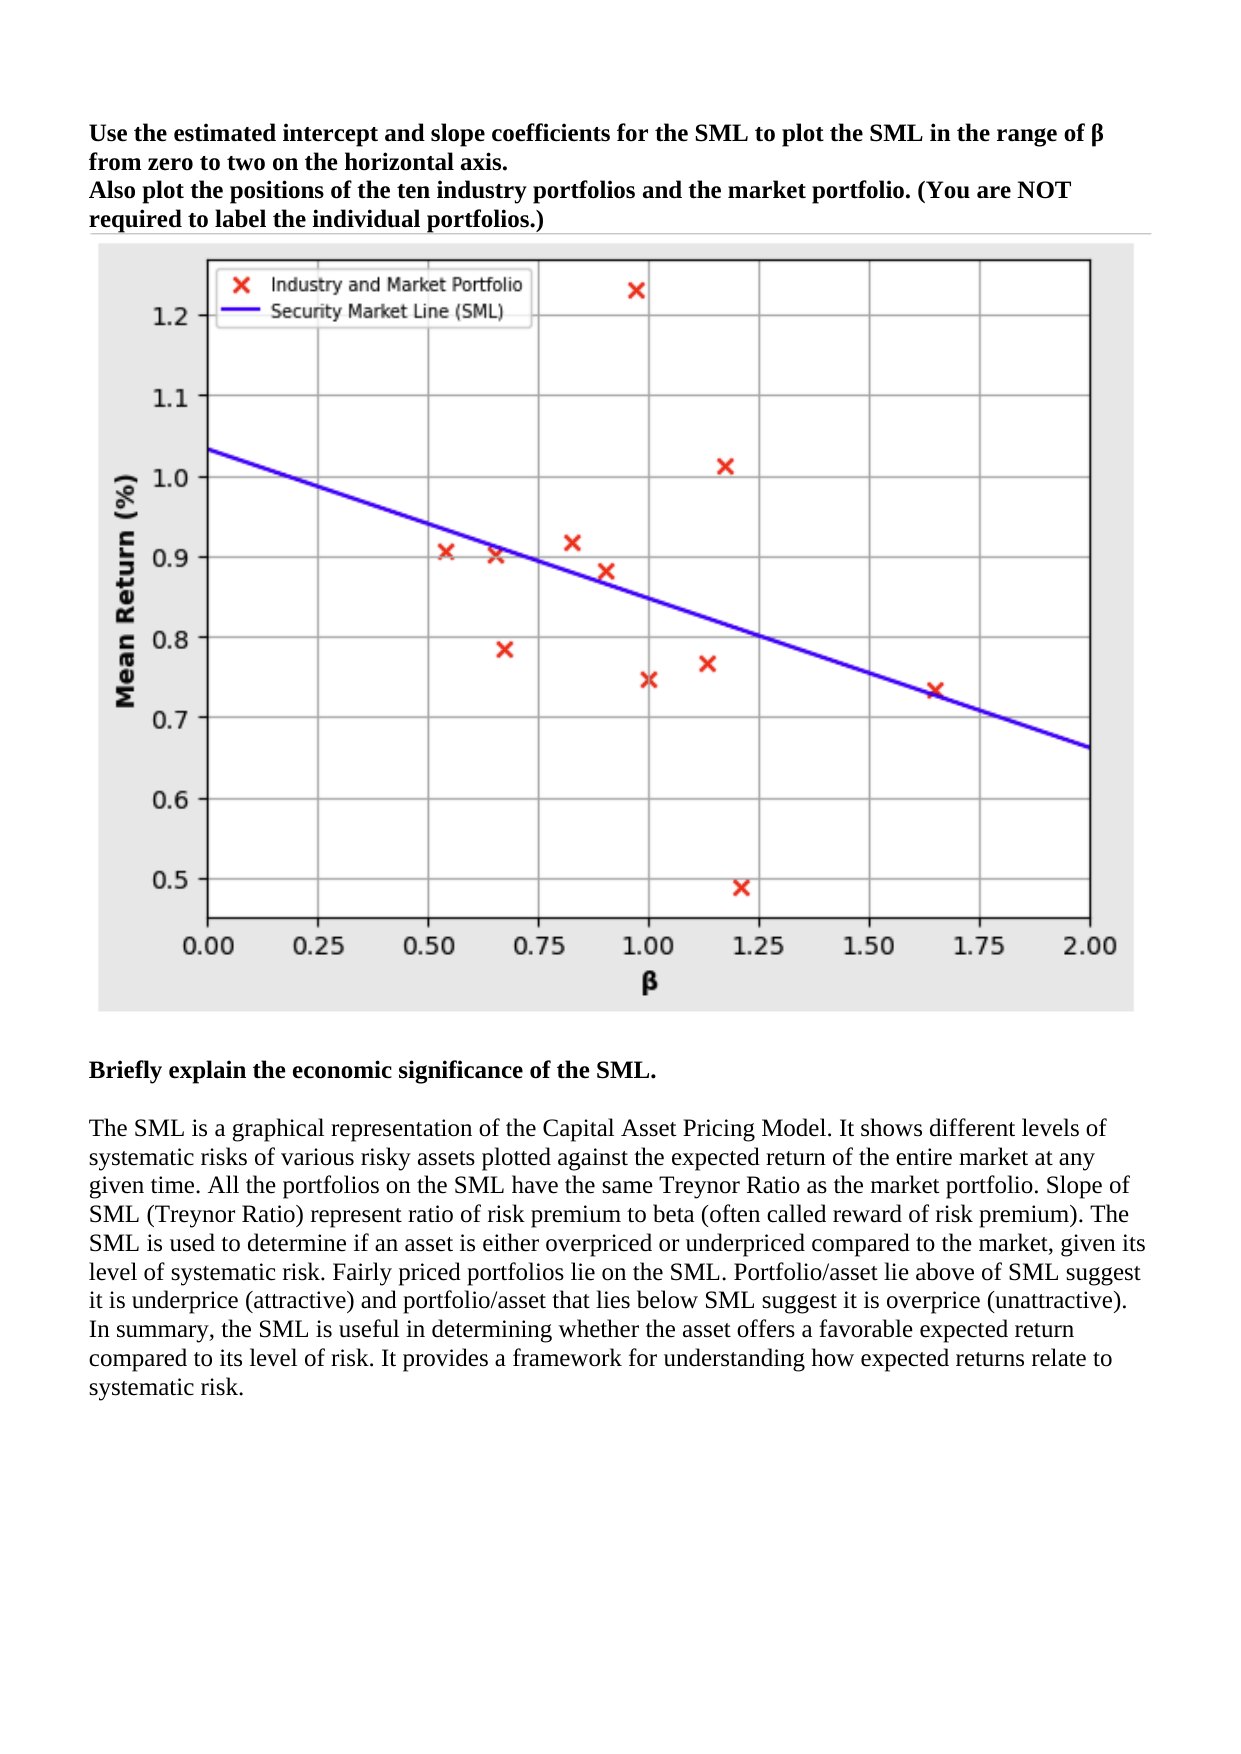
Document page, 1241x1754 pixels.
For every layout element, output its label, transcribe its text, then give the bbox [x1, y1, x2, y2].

text The SML is a graphical representation of the Capital Asset Pricing Model. It shows different levels of systematic risks of various risky assets plotted against the expected return of the entire market at any given time. All the portfolios on the SML have the same Treynor Ratio as the market portfolio. Slope of SML (Treynor Ratio) represent ratio of risk premium to beta (often called reward of risk premium). The SML is used to determine if an asset is either overpriced or underpriced compared to the market, given its level of systematic risk. Fairly priced portfolios lie on the SML. Portfolio/asset lie above of SML suggest it is underprice (attractive) and portfolio/asset that lies below SML suggest it is overprice (unattractive). In summary, the SML is useful in determining whether the asset offers a favorable expected return compared to its level of risk. It provides a framework for understanding how expected returns relate to systematic risk. [89, 1113, 1152, 1400]
text Also plot the positions of the ten industry portfolios and the market portfolio. (You are NOT required to label the individual portfolios.) [89, 176, 1152, 233]
picture [88, 233, 1152, 1026]
text Use the estimated intercept and slope coefficients for the SML to plot the SML in the range of β from zero to two on the horizontal axis. [89, 118, 1152, 176]
text Briefly explain the economic significance of the SML. [89, 1055, 1152, 1084]
